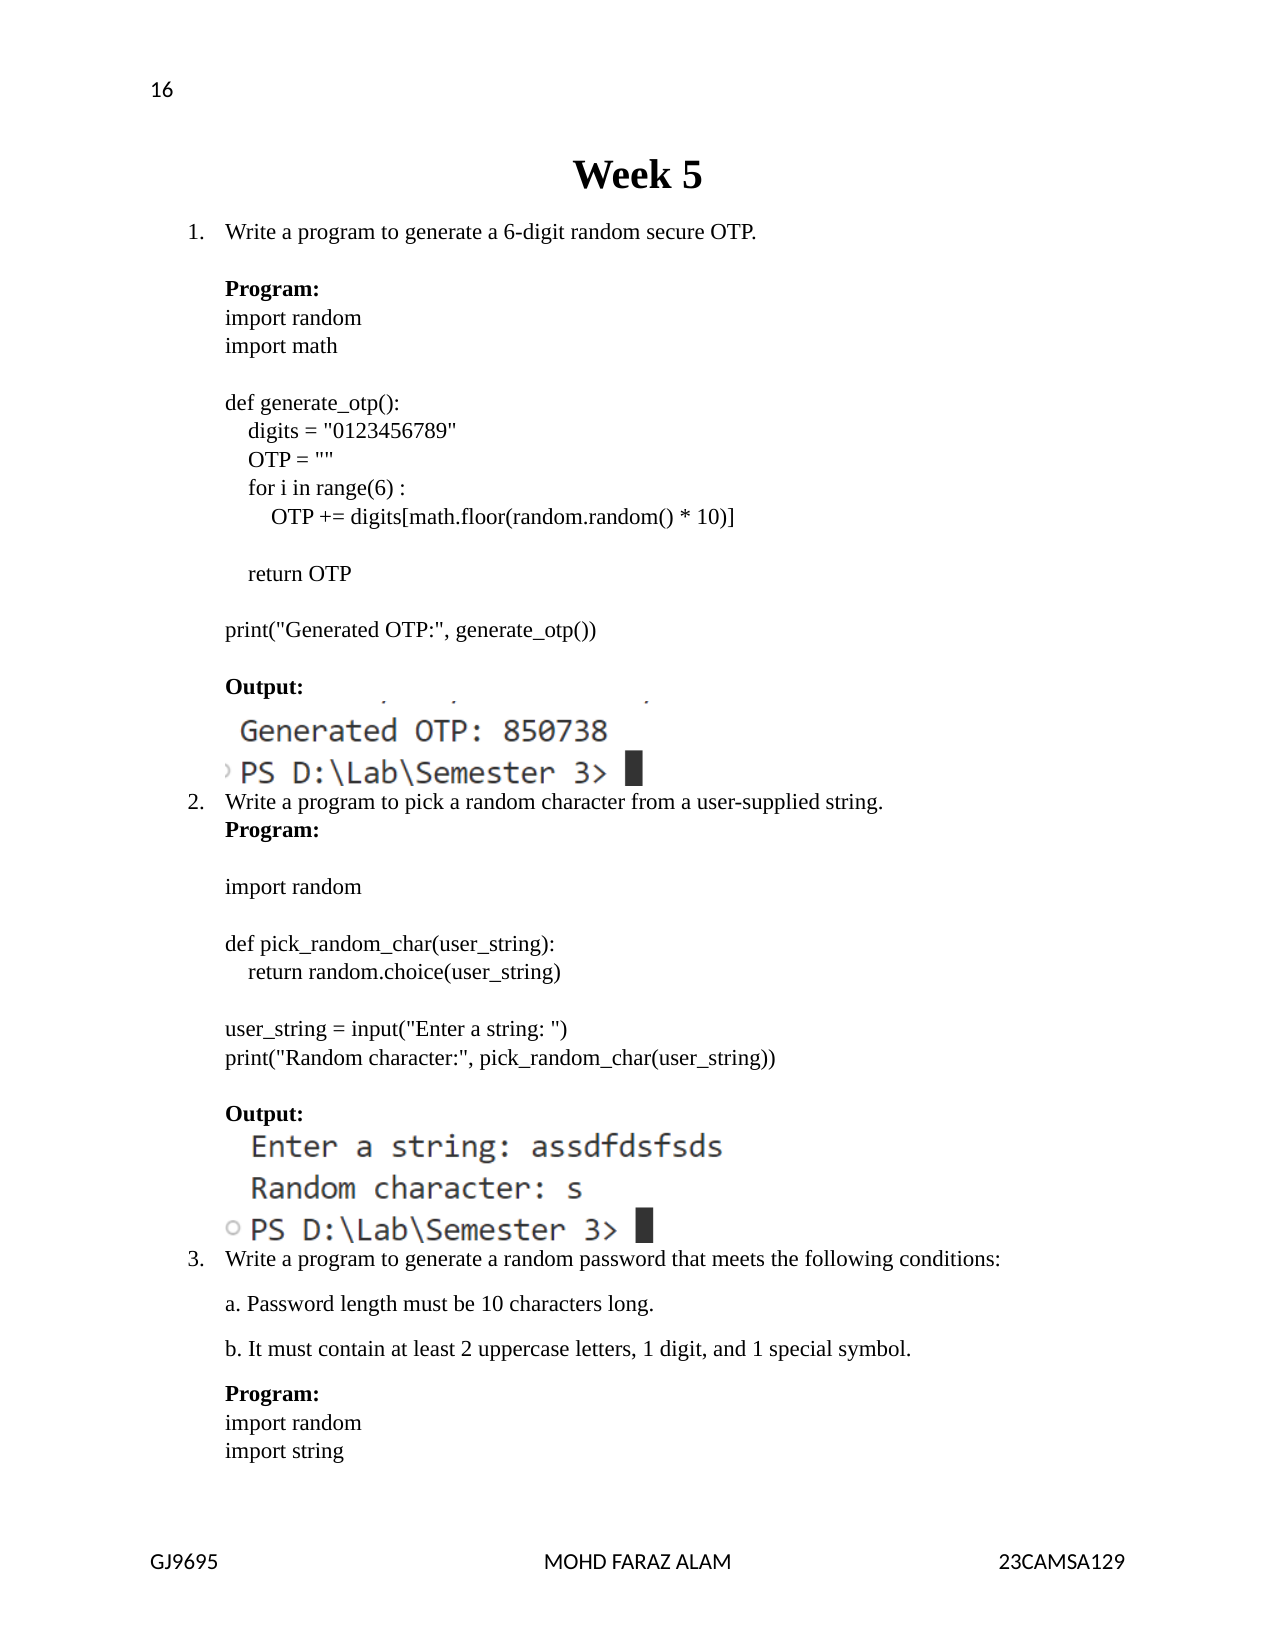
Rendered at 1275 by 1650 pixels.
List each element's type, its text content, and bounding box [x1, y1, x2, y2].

list Write a program to pick a random character from a user-supplied string. [187, 788, 1125, 814]
list def pick_random_char(user_string): [225, 930, 1125, 956]
list import string [225, 1437, 1125, 1463]
text b. It must contain at least 2 uppercase letters, 1 digit, and 1 special symbol. [225, 1335, 1125, 1361]
list Program: [225, 816, 1125, 842]
text a. Password length must be 10 characters long. [150, 1290, 1125, 1316]
list OTP = "" [225, 446, 1125, 472]
list for i in range(6) : [225, 474, 1125, 501]
picture [225, 1128, 811, 1243]
list print("Random character:", pick_random_char(user_string)) [225, 1044, 1125, 1070]
list def generate_otp(): [225, 389, 1125, 415]
list Write a program to generate a 6-digit random secure OTP. [187, 218, 1125, 245]
list digits = "0123456789" [225, 417, 1125, 444]
list Program: [225, 275, 1125, 302]
list print("Generated OTP:", generate_otp()) [225, 616, 1125, 643]
list return OTP [225, 559, 1125, 586]
list Output: [225, 673, 1125, 700]
text Week 5 [150, 150, 1125, 198]
list import random [225, 304, 1125, 330]
list Output: [225, 1101, 1125, 1127]
list return random.choice(user_string) [225, 958, 1125, 985]
list OTP += digits[math.floor(random.random() * 10)] [225, 503, 1125, 529]
list import random [225, 1409, 1125, 1435]
list Write a program to generate a random password that meets the following conditions: [187, 1245, 1125, 1271]
list import math [225, 332, 1125, 358]
list import random [225, 873, 1125, 899]
picture [225, 701, 739, 786]
list Program: [225, 1380, 1125, 1407]
list user_string = input("Enter a string: ") [225, 1015, 1125, 1042]
